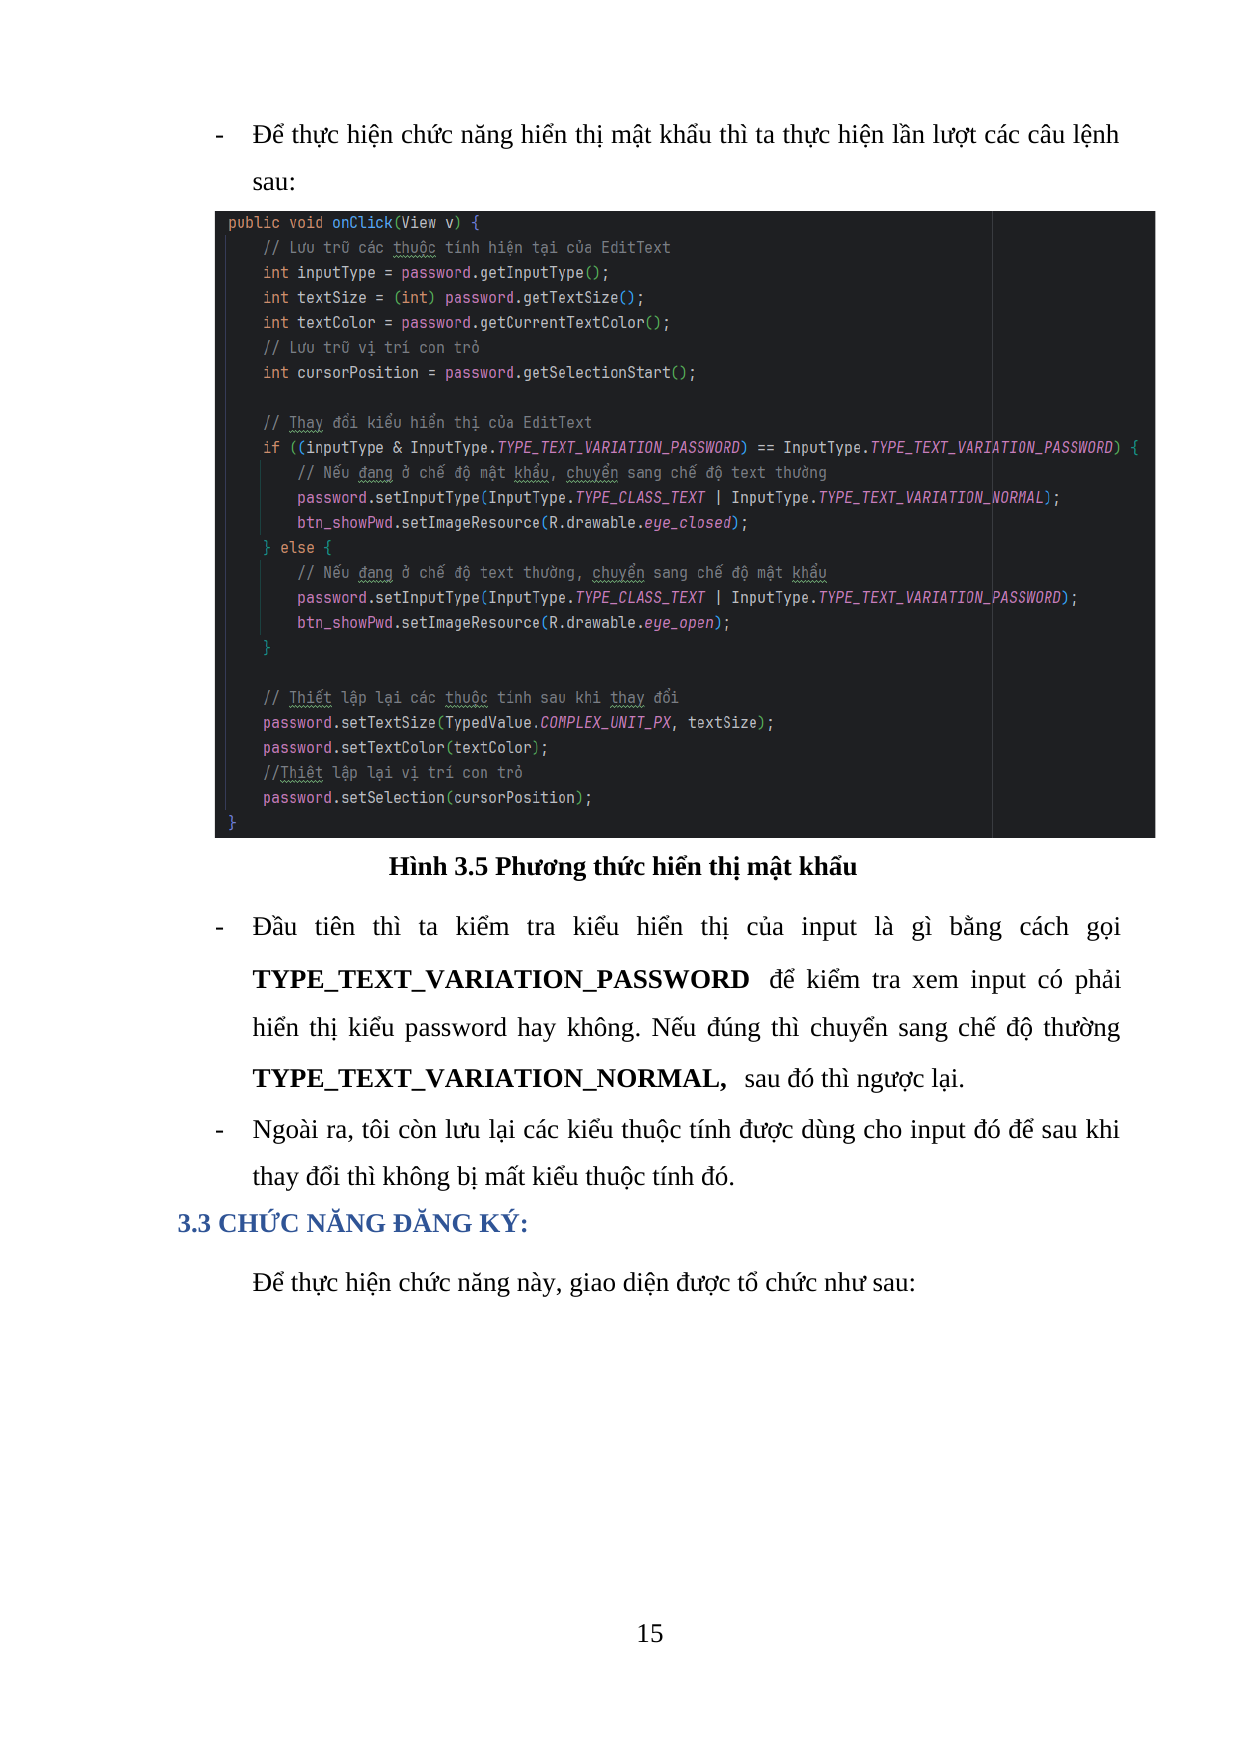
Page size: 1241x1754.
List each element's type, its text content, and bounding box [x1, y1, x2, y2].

text Ngoài ra, tôi còn lưu lại các kiểu thuộc tính được dùng cho input đó để sau khi thay đổi thì không bị mất kiểu thuộc tính đó. [215, 1113, 1122, 1191]
text Để thực hiện chức năng này, giao diện được tổ chức như sau: [177, 1266, 1122, 1297]
text Để thực hiện chức năng hiển thị mật khẩu thì ta thực hiện lần lượt các câu lệnh sau: [215, 118, 1122, 196]
text Phương thức hiển thị mật khẩu [177, 850, 1122, 881]
text Đầu tiên thì ta kiểm tra kiểu hiển thị của input là gì bằng cách gọi TYPE_TEXT_VARIATION_PASSWORD để kiểm tra xem input có phải hiển thị kiểu password hay không. Nếu đúng thì chuyển sang chế độ thường TYPE_TEXT_VARIATION_NORMAL, sau đó thì ngược lại. [215, 909, 1122, 1095]
text Chức năng đăng ký: [177, 1207, 1122, 1238]
picture [214, 211, 1156, 838]
